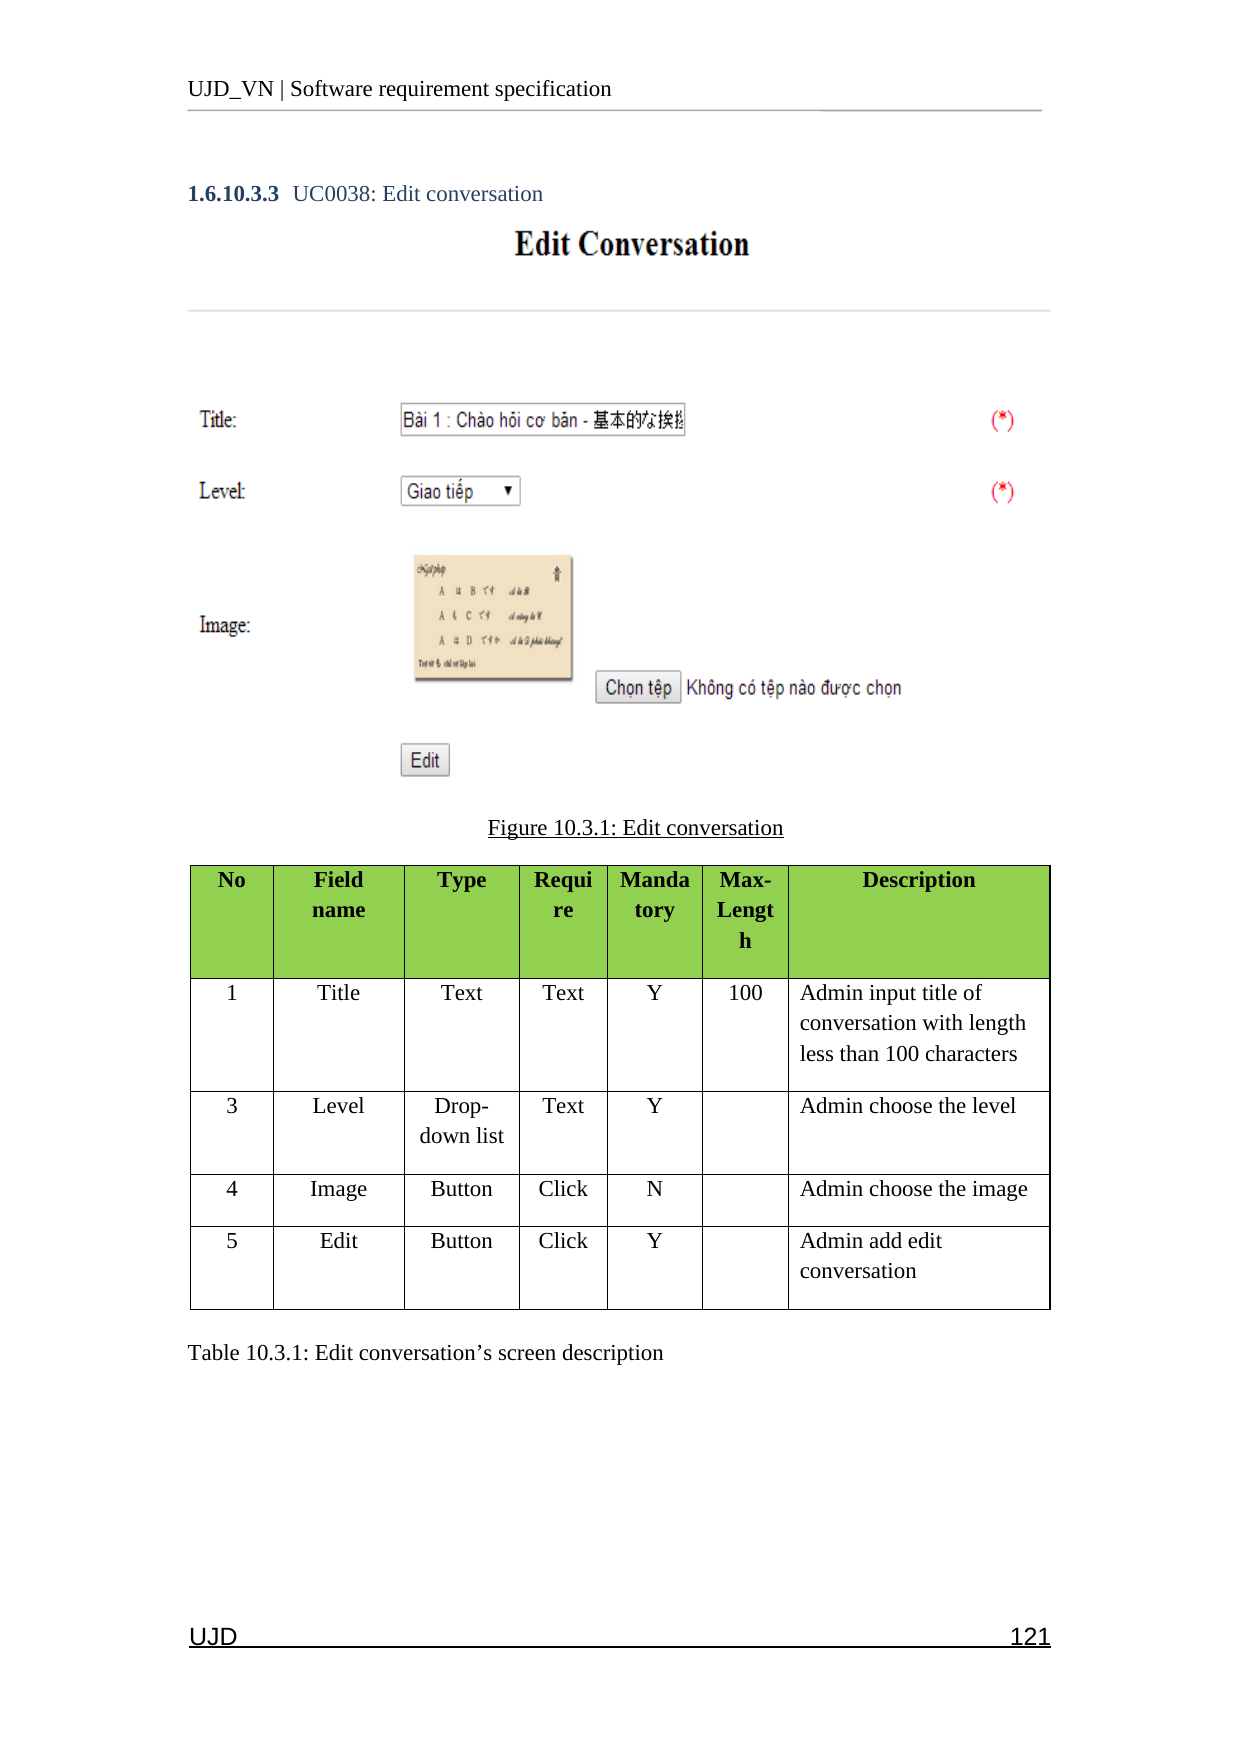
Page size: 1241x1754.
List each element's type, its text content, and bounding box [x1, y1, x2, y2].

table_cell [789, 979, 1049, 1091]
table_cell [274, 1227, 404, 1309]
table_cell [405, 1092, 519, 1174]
text Figure 10.3.1: Edit conversation [187, 814, 1053, 840]
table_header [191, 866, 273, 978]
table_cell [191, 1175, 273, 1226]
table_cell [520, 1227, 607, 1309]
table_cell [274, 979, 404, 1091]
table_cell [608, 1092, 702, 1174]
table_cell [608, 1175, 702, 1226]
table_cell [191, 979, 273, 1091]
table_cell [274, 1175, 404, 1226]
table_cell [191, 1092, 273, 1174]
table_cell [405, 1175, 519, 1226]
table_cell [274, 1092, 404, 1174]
subtitle UC0038: Edit conversation [187, 180, 1053, 206]
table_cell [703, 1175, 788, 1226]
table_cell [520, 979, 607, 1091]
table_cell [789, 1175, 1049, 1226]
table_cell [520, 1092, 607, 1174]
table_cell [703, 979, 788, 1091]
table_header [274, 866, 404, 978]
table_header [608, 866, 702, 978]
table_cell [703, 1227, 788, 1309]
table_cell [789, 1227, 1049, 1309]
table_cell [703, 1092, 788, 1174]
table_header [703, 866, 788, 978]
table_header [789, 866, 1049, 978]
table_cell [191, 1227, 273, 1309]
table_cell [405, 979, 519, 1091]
picture [187, 210, 1051, 789]
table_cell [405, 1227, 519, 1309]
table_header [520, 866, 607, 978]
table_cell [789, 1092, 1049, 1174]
text Table 10.3.1: Edit conversation’s screen description [187, 865, 1053, 1365]
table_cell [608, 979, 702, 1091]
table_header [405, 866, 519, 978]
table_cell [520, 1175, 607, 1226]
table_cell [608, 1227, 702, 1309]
